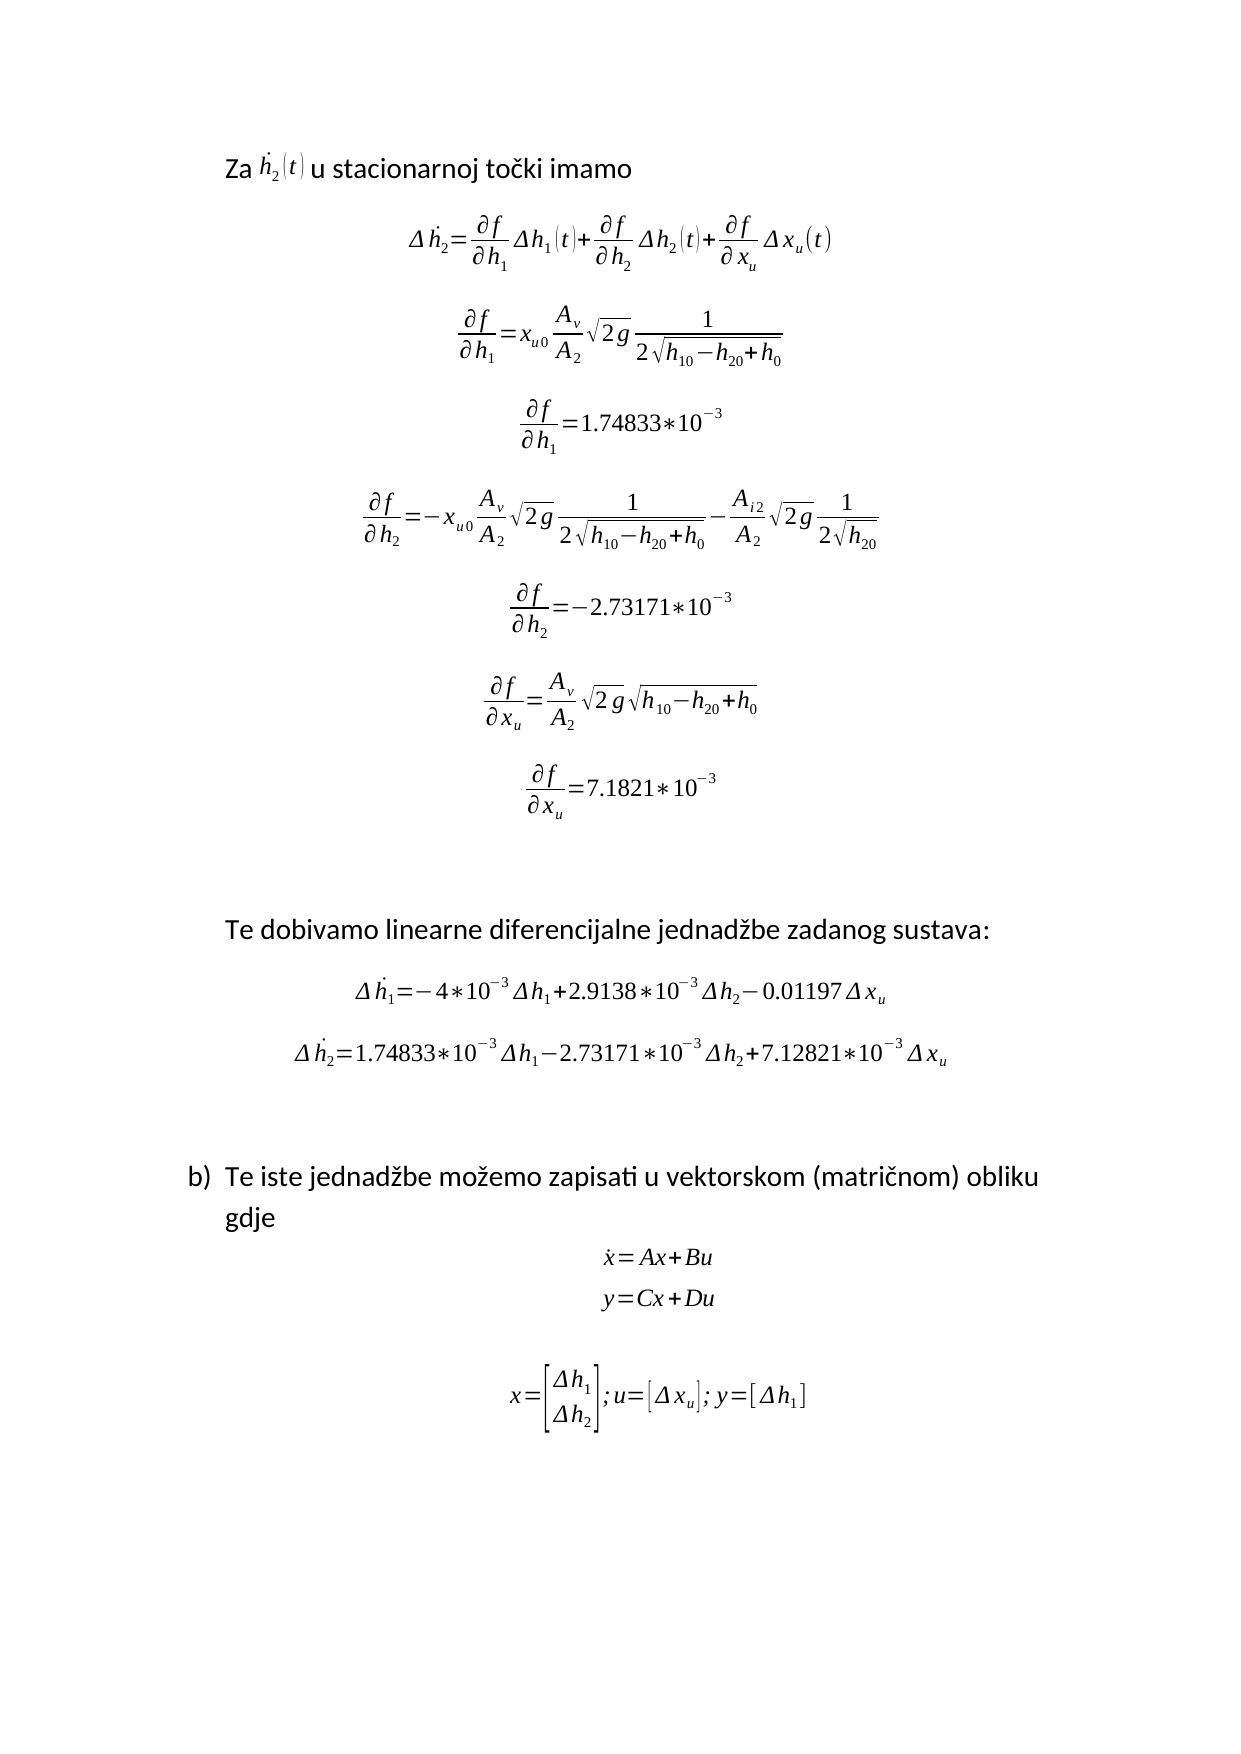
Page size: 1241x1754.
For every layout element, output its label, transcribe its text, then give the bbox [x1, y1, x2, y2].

text Te dobivamo linearne diferencijalne jednadžbe zadanog sustava: [150, 911, 1090, 947]
text Za u stacionarnoj točki imamo [150, 150, 1090, 186]
list Te iste jednadžbe možemo zapisati u vektorskom (matričnom) obliku gdje [187, 1158, 1090, 1235]
